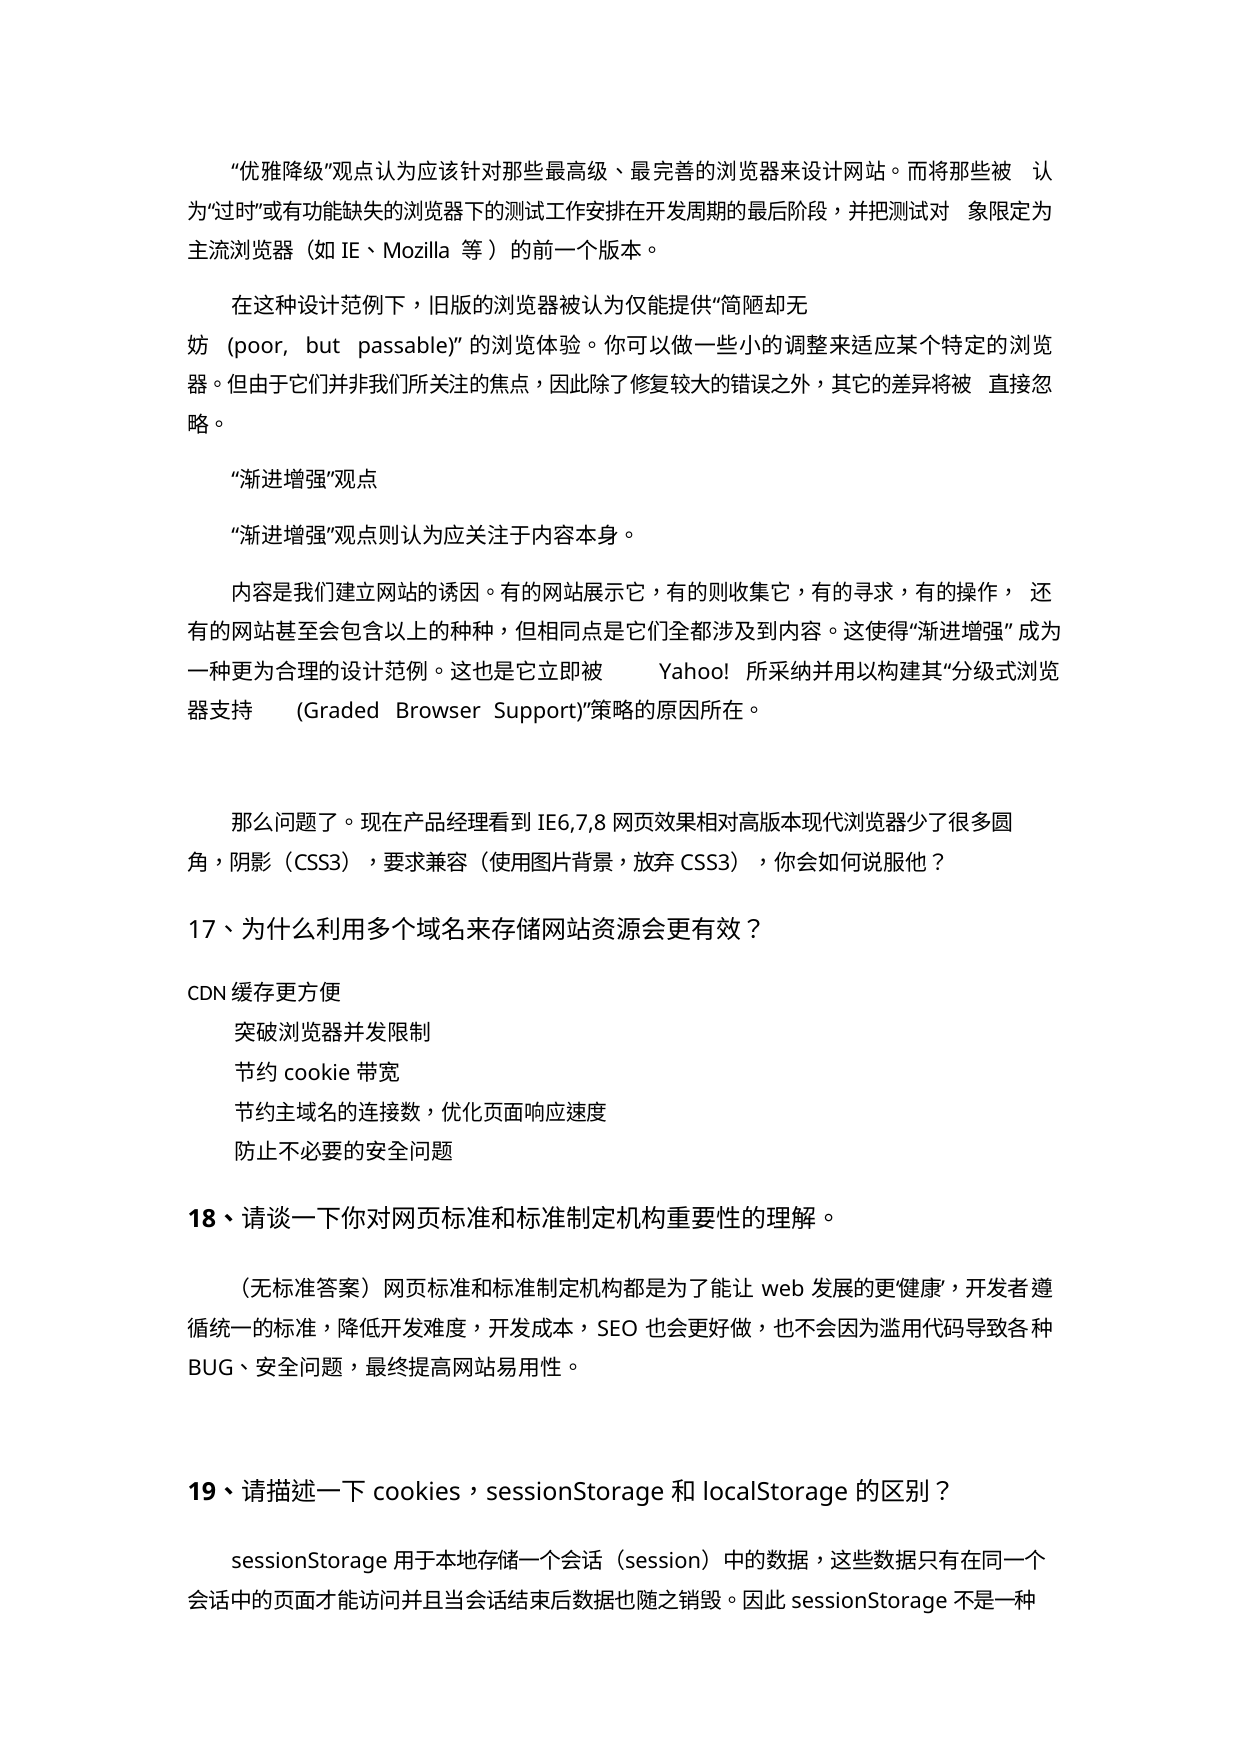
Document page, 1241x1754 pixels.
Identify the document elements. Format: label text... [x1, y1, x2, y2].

text “优雅降级”观点认为应该针对那些最高级、最完善的浏览器来设计网站。而将那些被 认为“过时”或有功能缺失的浏览器下的测试工作安排在开发周期的最后阶段，并把测试对 象限定为主流浏览器（如 IE、Mozilla 等）的前一个版本。 [187, 156, 1053, 265]
text 内容是我们建立网站的诱因。有的网站展示它，有的则收集它，有的寻求，有的操作， 还有的网站甚至会包含以上的种种，但相同点是它们全都涉及到内容。这使得“渐进增强” 成为一种更为合理的设计范例。这也是它立即被 Yahoo! 所采纳并用以构建其“分级式浏览器支持 (Graded Browser Support)”策略的原因所在。 [187, 577, 1062, 725]
text （无标准答案）网页标准和标准制定机构都是为了能让 web 发展的更‘健康’，开发者遵循统一的标准，降低开发难度，开发成本，SEO 也会更好做，也不会因为滥用代码导致各种 BUG、安全问题，最终提高网站易用性。 [187, 1273, 1053, 1382]
subtitle 19、请描述一下 cookies，sessionStorage 和 localStorage 的区别？ [187, 1473, 1240, 1508]
subtitle 17、为什么利用多个域名来存储网站资源会更有效？ [187, 912, 1240, 946]
subtitle 18、请谈一下你对网页标准和标准制定机构重要性的理解。 [187, 1201, 1240, 1235]
text 那么问题了。现在产品经理看到 IE6,7,8 网页效果相对高版本现代浏览器少了很多圆角，阴影（CSS3），要求兼容（使用图片背景，放弃 CSS3），你会如何说服他？ [187, 807, 1041, 876]
text 在这种设计范例下，旧版的浏览器被认为仅能提供“简陋却无 [231, 290, 1240, 320]
text 妨 (poor, but passable)” 的浏览体验。你可以做一些小的调整来适应某个特定的浏览器。但由于它们并非我们所关注的焦点，因此除了修复较大的错误之外，其它的差异将被 直接忽略。 [187, 330, 1053, 439]
text sessionStorage 用于本地存储一个会话（session）中的数据，这些数据只有在同一个会话中的页面才能访问并且当会话结束后数据也随之销毁。因此 sessionStorage 不是一种 [187, 1545, 1052, 1615]
text 突破浏览器并发限制节约 cookie 带宽 [234, 1017, 431, 1087]
text CDN 缓存更方便 [187, 977, 1240, 1007]
text 节约主域名的连接数，优化页面响应速度防止不必要的安全问题 [234, 1096, 628, 1166]
text “渐进增强”观点则认为应关注于内容本身。 [231, 520, 1240, 550]
text “渐进增强”观点 [231, 464, 1240, 494]
